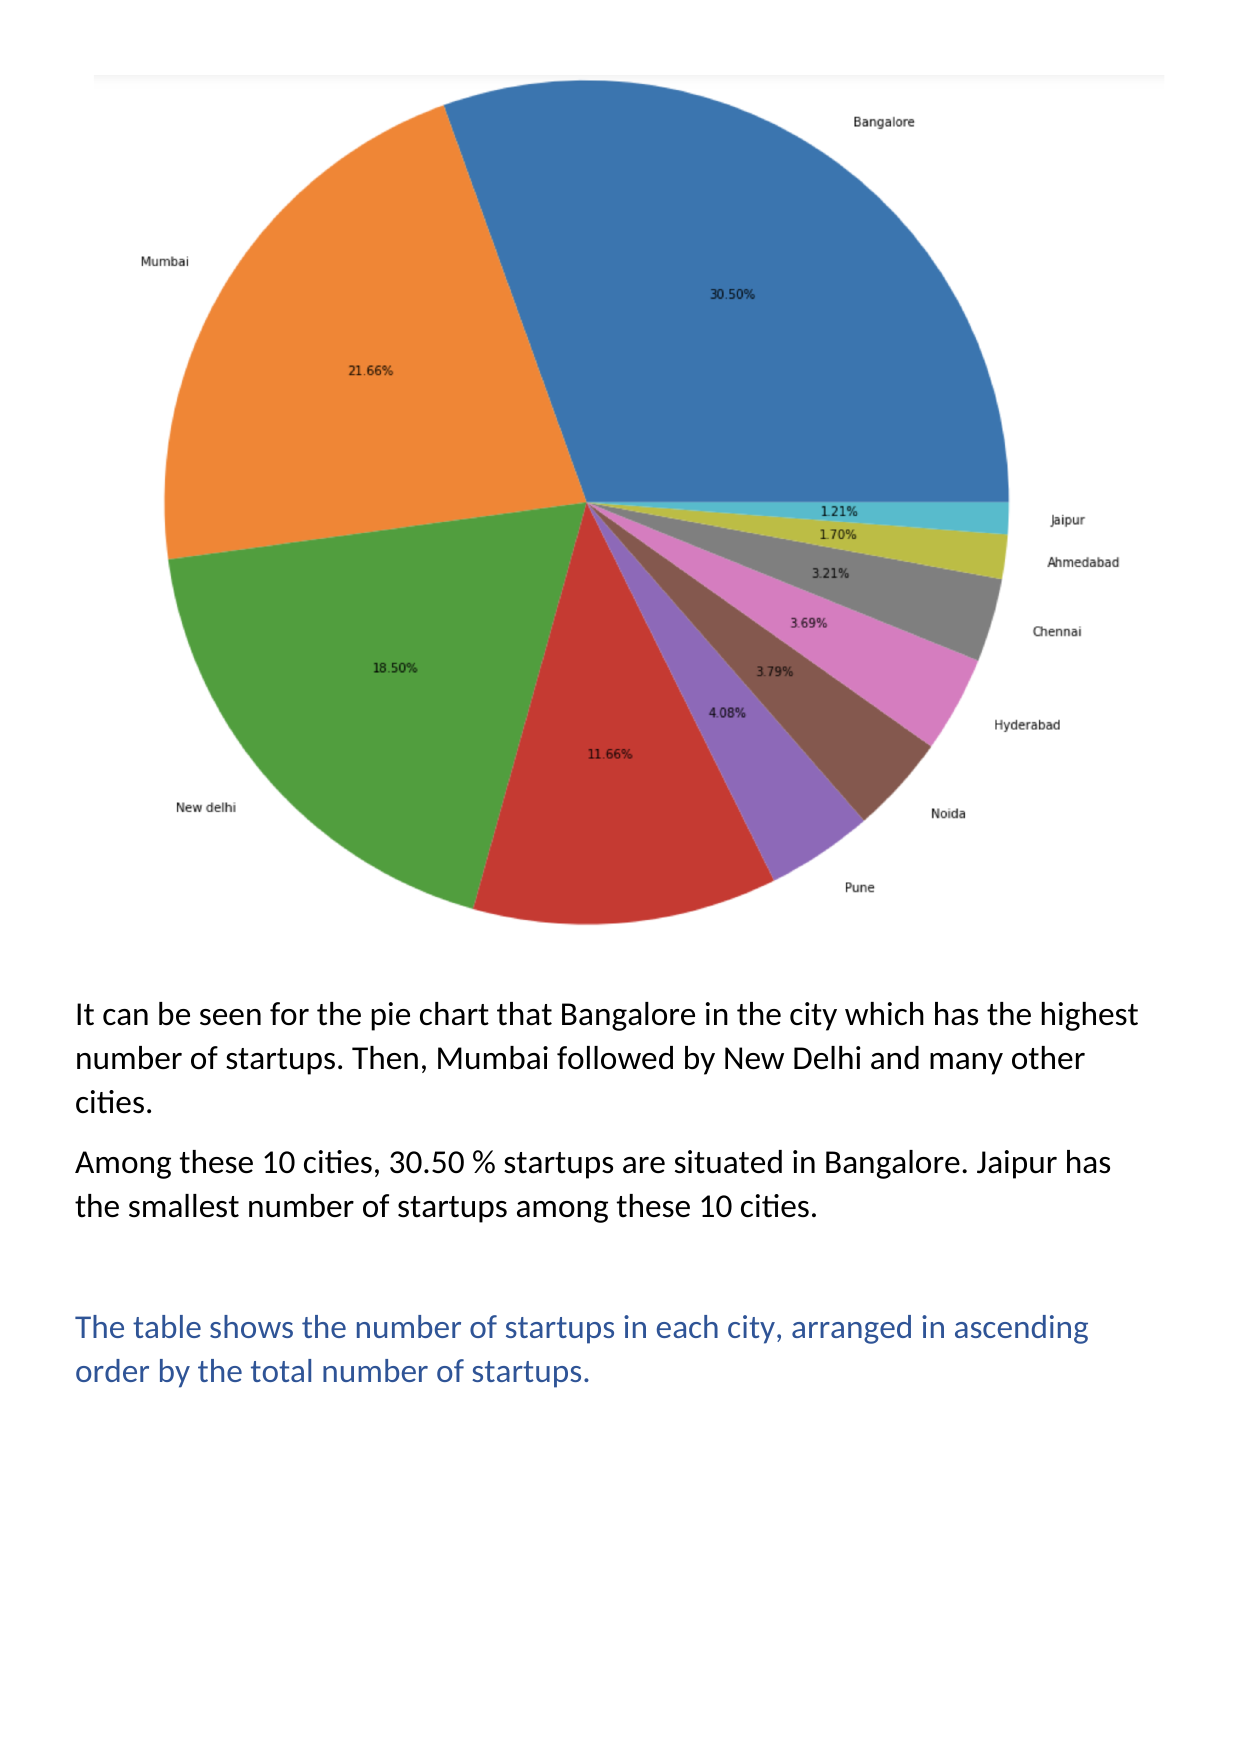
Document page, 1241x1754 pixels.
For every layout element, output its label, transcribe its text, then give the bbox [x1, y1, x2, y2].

text Among these 10 cities, 30.50 % startups are situated in Bangalore. Jaipur has the smallest number of startups among these 10 cities. [75, 1141, 1165, 1226]
text The table shows the number of startups in each city, arranged in ascending order by the total number of startups. [75, 1307, 1165, 1391]
text It can be seen for the pie chart that Bangalore in the city which has the highest number of startups. Then, Mumbai followed by New Delhi and many other cities. [75, 993, 1165, 1121]
